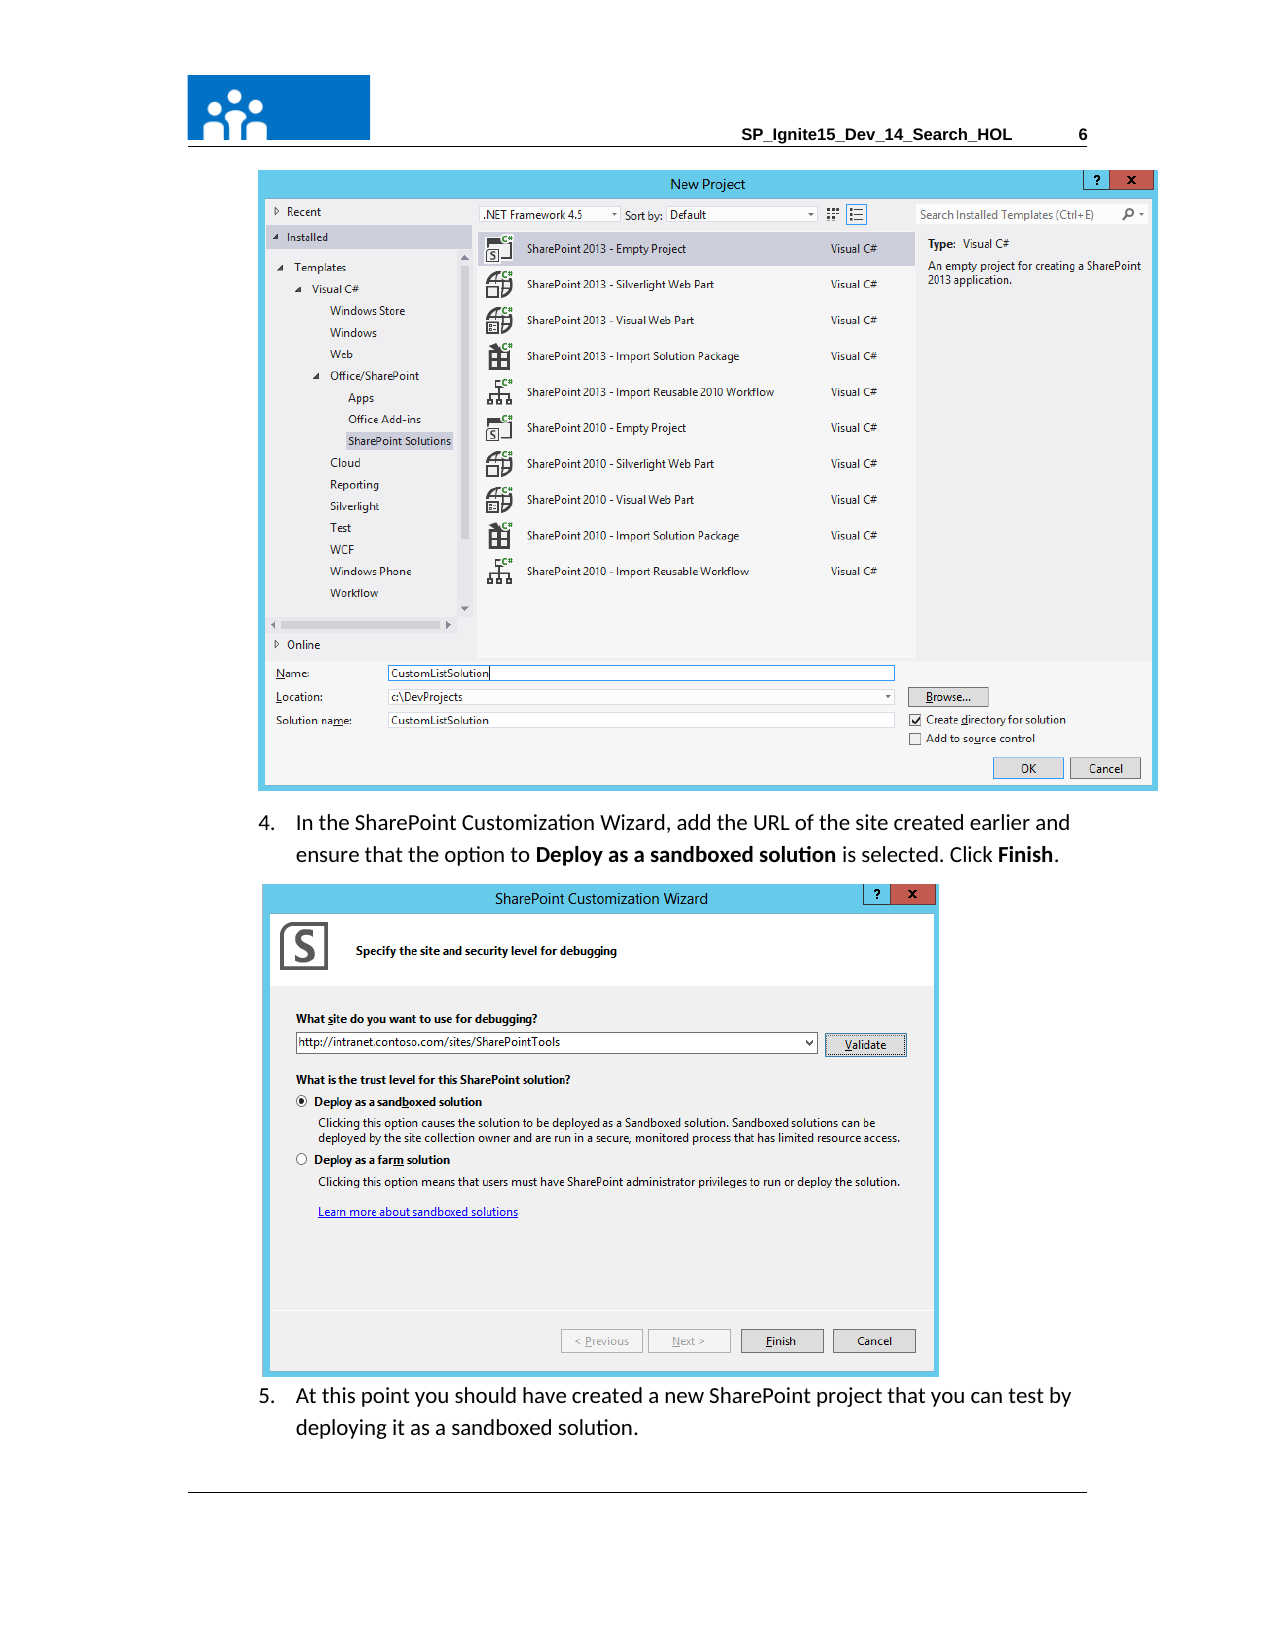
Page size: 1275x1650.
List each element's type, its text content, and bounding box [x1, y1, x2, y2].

list At this point you should have created a new SharePoint project that you can test by deploying it as a sandboxed solution. [258, 1381, 1087, 1441]
picture [187, 75, 371, 140]
list In the SharePoint Customization Wizard, add the URL of the site created earlier and ensure that the option to Deploy as a sandboxed solution is selected. Click Finish. [258, 808, 1087, 868]
